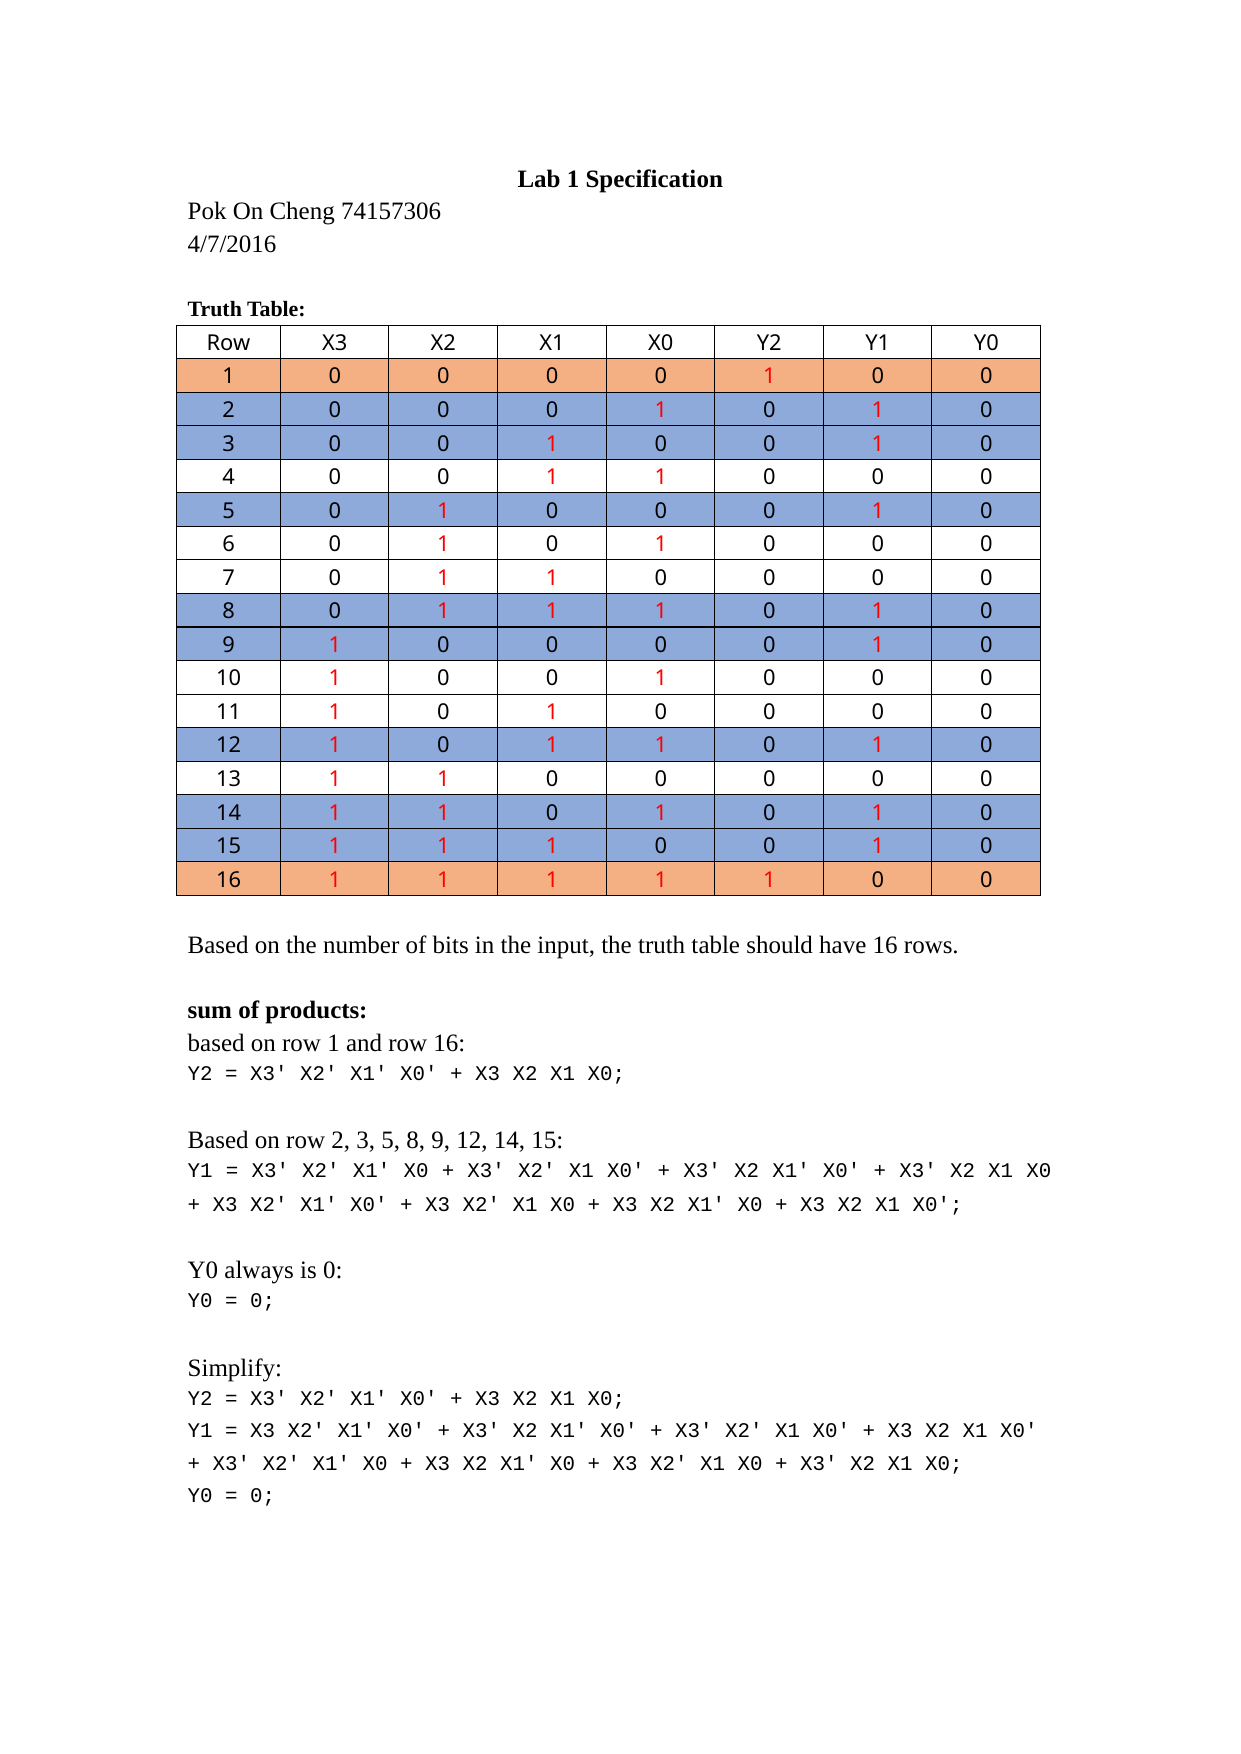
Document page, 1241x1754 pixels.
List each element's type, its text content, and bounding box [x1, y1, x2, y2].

table_cell 0 [281, 460, 388, 492]
table_cell 0 [824, 460, 931, 492]
table_cell 0 [389, 359, 497, 392]
table_cell 0 [389, 393, 497, 425]
table_cell 0 [932, 829, 1040, 861]
table_cell 15 [177, 829, 280, 861]
table_cell 13 [177, 762, 280, 794]
table_header X1 [498, 326, 606, 358]
table_cell 1 [281, 829, 388, 861]
table_cell 1 [607, 728, 714, 761]
table_cell 0 [715, 493, 823, 526]
table_cell 0 [281, 527, 388, 559]
table_cell 0 [715, 560, 823, 593]
table_cell 0 [932, 393, 1040, 425]
table_cell 0 [715, 661, 823, 693]
table_cell 7 [177, 560, 280, 593]
table_cell 1 [498, 862, 606, 895]
table_cell 9 [177, 628, 280, 660]
table_header Y1 [824, 326, 931, 358]
table_cell 0 [498, 493, 606, 526]
table_cell 1 [498, 594, 606, 626]
table_cell 0 [389, 695, 497, 727]
table_cell 0 [715, 460, 823, 492]
table_cell 1 [389, 762, 497, 794]
table_cell 0 [281, 560, 388, 593]
table_header Y2 [715, 326, 823, 358]
table_cell 0 [932, 460, 1040, 492]
table_cell 1 [498, 560, 606, 593]
table_cell 1 [498, 426, 606, 459]
table_cell 1 [389, 862, 497, 895]
text Y0 = 0; [187, 1481, 1053, 1513]
table_cell 0 [715, 628, 823, 660]
table_cell 1 [607, 661, 714, 693]
text Simplify: [187, 1351, 1053, 1383]
table_cell 1 [607, 862, 714, 895]
table_cell 0 [607, 426, 714, 459]
table_cell 1 [607, 795, 714, 828]
table_cell 0 [607, 628, 714, 660]
table_cell 0 [932, 359, 1040, 392]
table_cell 0 [498, 795, 606, 828]
text Y2 = X3' X2' X1' X0' + X3 X2 X1 X0; [187, 1383, 1053, 1416]
table_cell 16 [177, 862, 280, 895]
table_cell 0 [715, 762, 823, 794]
table_cell 1 [281, 762, 388, 794]
table_cell 0 [281, 594, 388, 626]
table_cell 0 [715, 695, 823, 727]
table_cell 1 [389, 829, 497, 861]
table_cell 0 [715, 594, 823, 626]
table_cell 1 [824, 393, 931, 425]
table_cell 0 [498, 393, 606, 425]
text based on row 1 and row 16: [187, 1026, 1053, 1058]
table_cell 1 [824, 426, 931, 459]
table_cell 1 [389, 795, 497, 828]
table_cell 0 [824, 359, 931, 392]
table_cell 0 [498, 628, 606, 660]
table_cell 0 [607, 493, 714, 526]
text Truth Table: [187, 292, 1053, 324]
table_cell 0 [389, 661, 497, 693]
table_cell 6 [177, 527, 280, 559]
table_cell 0 [824, 762, 931, 794]
table_cell 1 [824, 795, 931, 828]
table_cell 0 [932, 795, 1040, 828]
table_cell 1 [389, 493, 497, 526]
table_cell 8 [177, 594, 280, 626]
table_cell 4 [177, 460, 280, 492]
table_header X3 [281, 326, 388, 358]
table_cell 0 [607, 359, 714, 392]
table_cell 0 [607, 695, 714, 727]
table_cell 1 [607, 393, 714, 425]
text 4/7/2016 [187, 227, 1053, 259]
table_cell 0 [607, 560, 714, 593]
table_cell 1 [607, 527, 714, 559]
table_header X0 [607, 326, 714, 358]
table_cell 0 [715, 829, 823, 861]
table_cell 0 [498, 359, 606, 392]
text Lab 1 Specification [187, 162, 1053, 194]
table_cell 0 [932, 560, 1040, 593]
table_cell 0 [281, 426, 388, 459]
text Y0 = 0; [187, 1286, 1053, 1318]
table_cell 1 [715, 359, 823, 392]
table_cell 0 [281, 359, 388, 392]
table_cell 0 [715, 393, 823, 425]
table_cell 0 [932, 527, 1040, 559]
table_cell 11 [177, 695, 280, 727]
text Y2 = X3' X2' X1' X0' + X3 X2 X1 X0; [187, 1058, 1053, 1091]
text Y1 = X3 X2' X1' X0' + X3' X2 X1' X0' + X3' X2' X1 X0' + X3 X2 X1 X0' + X3' X2' X1' X0 + X3 X2 X1' X0 + X3 X2' X1 X0 + X3' X2 X1 X0; [187, 1416, 1053, 1481]
table_cell 1 [607, 460, 714, 492]
table_cell 5 [177, 493, 280, 526]
table_cell 0 [389, 728, 497, 761]
table_cell 1 [824, 628, 931, 660]
table_header Y0 [932, 326, 1040, 358]
table_cell 1 [715, 862, 823, 895]
table_cell 0 [932, 695, 1040, 727]
table_cell 1 [498, 728, 606, 761]
table_header X2 [389, 326, 497, 358]
table_cell 1 [389, 527, 497, 559]
text Y0 always is 0: [187, 1253, 1053, 1286]
table_cell 0 [715, 728, 823, 761]
table_cell 1 [281, 661, 388, 693]
table_cell 1 [498, 829, 606, 861]
table_cell 3 [177, 426, 280, 459]
table_cell 1 [389, 594, 497, 626]
text Based on row 2, 3, 5, 8, 9, 12, 14, 15: [187, 1123, 1053, 1156]
text Y1 = X3' X2' X1' X0 + X3' X2' X1 X0' + X3' X2 X1' X0' + X3' X2 X1 X0 + X3 X2' X1' X0' + X3 X2' X1 X0 + X3 X2 X1' X0 + X3 X2 X1 X0'; [187, 1156, 1053, 1221]
table_cell 1 [281, 728, 388, 761]
table_cell 0 [498, 527, 606, 559]
table_cell 0 [824, 862, 931, 895]
table_cell 1 [177, 359, 280, 392]
table_cell 0 [932, 661, 1040, 693]
table_cell 0 [824, 661, 931, 693]
table_cell 1 [389, 560, 497, 593]
table_cell 0 [824, 560, 931, 593]
table_cell 0 [715, 527, 823, 559]
table_cell 0 [932, 628, 1040, 660]
table_cell 0 [389, 628, 497, 660]
text Based on the number of bits in the input, the truth table should have 16 rows. [187, 928, 1053, 961]
table_cell 1 [607, 594, 714, 626]
table_cell 1 [281, 628, 388, 660]
table_cell 0 [607, 762, 714, 794]
table_cell 1 [824, 829, 931, 861]
text sum of products: [187, 993, 1053, 1026]
table_cell 0 [932, 862, 1040, 895]
table_cell 0 [607, 829, 714, 861]
table_cell 0 [715, 426, 823, 459]
table_cell 0 [932, 493, 1040, 526]
table_cell 0 [281, 393, 388, 425]
table_cell 1 [824, 728, 931, 761]
table_cell 0 [389, 426, 497, 459]
table_cell 1 [824, 493, 931, 526]
table_cell 0 [389, 460, 497, 492]
table_cell 1 [281, 862, 388, 895]
table_cell 14 [177, 795, 280, 828]
table_cell 0 [932, 762, 1040, 794]
table_cell 0 [281, 493, 388, 526]
table_cell 10 [177, 661, 280, 693]
table_cell 12 [177, 728, 280, 761]
text Pok On Cheng 74157306 [187, 194, 1053, 227]
table_cell 1 [498, 460, 606, 492]
table_cell 0 [824, 695, 931, 727]
table_cell 1 [281, 695, 388, 727]
table_cell 1 [498, 695, 606, 727]
table_cell 0 [932, 426, 1040, 459]
table_cell 1 [281, 795, 388, 828]
table_cell 1 [824, 594, 931, 626]
table_cell 0 [932, 728, 1040, 761]
table_cell 0 [498, 762, 606, 794]
table_cell 0 [932, 594, 1040, 626]
table_cell 2 [177, 393, 280, 425]
table_cell 0 [498, 661, 606, 693]
table_cell 0 [715, 795, 823, 828]
table_header Row [177, 326, 280, 358]
table_cell 0 [824, 527, 931, 559]
